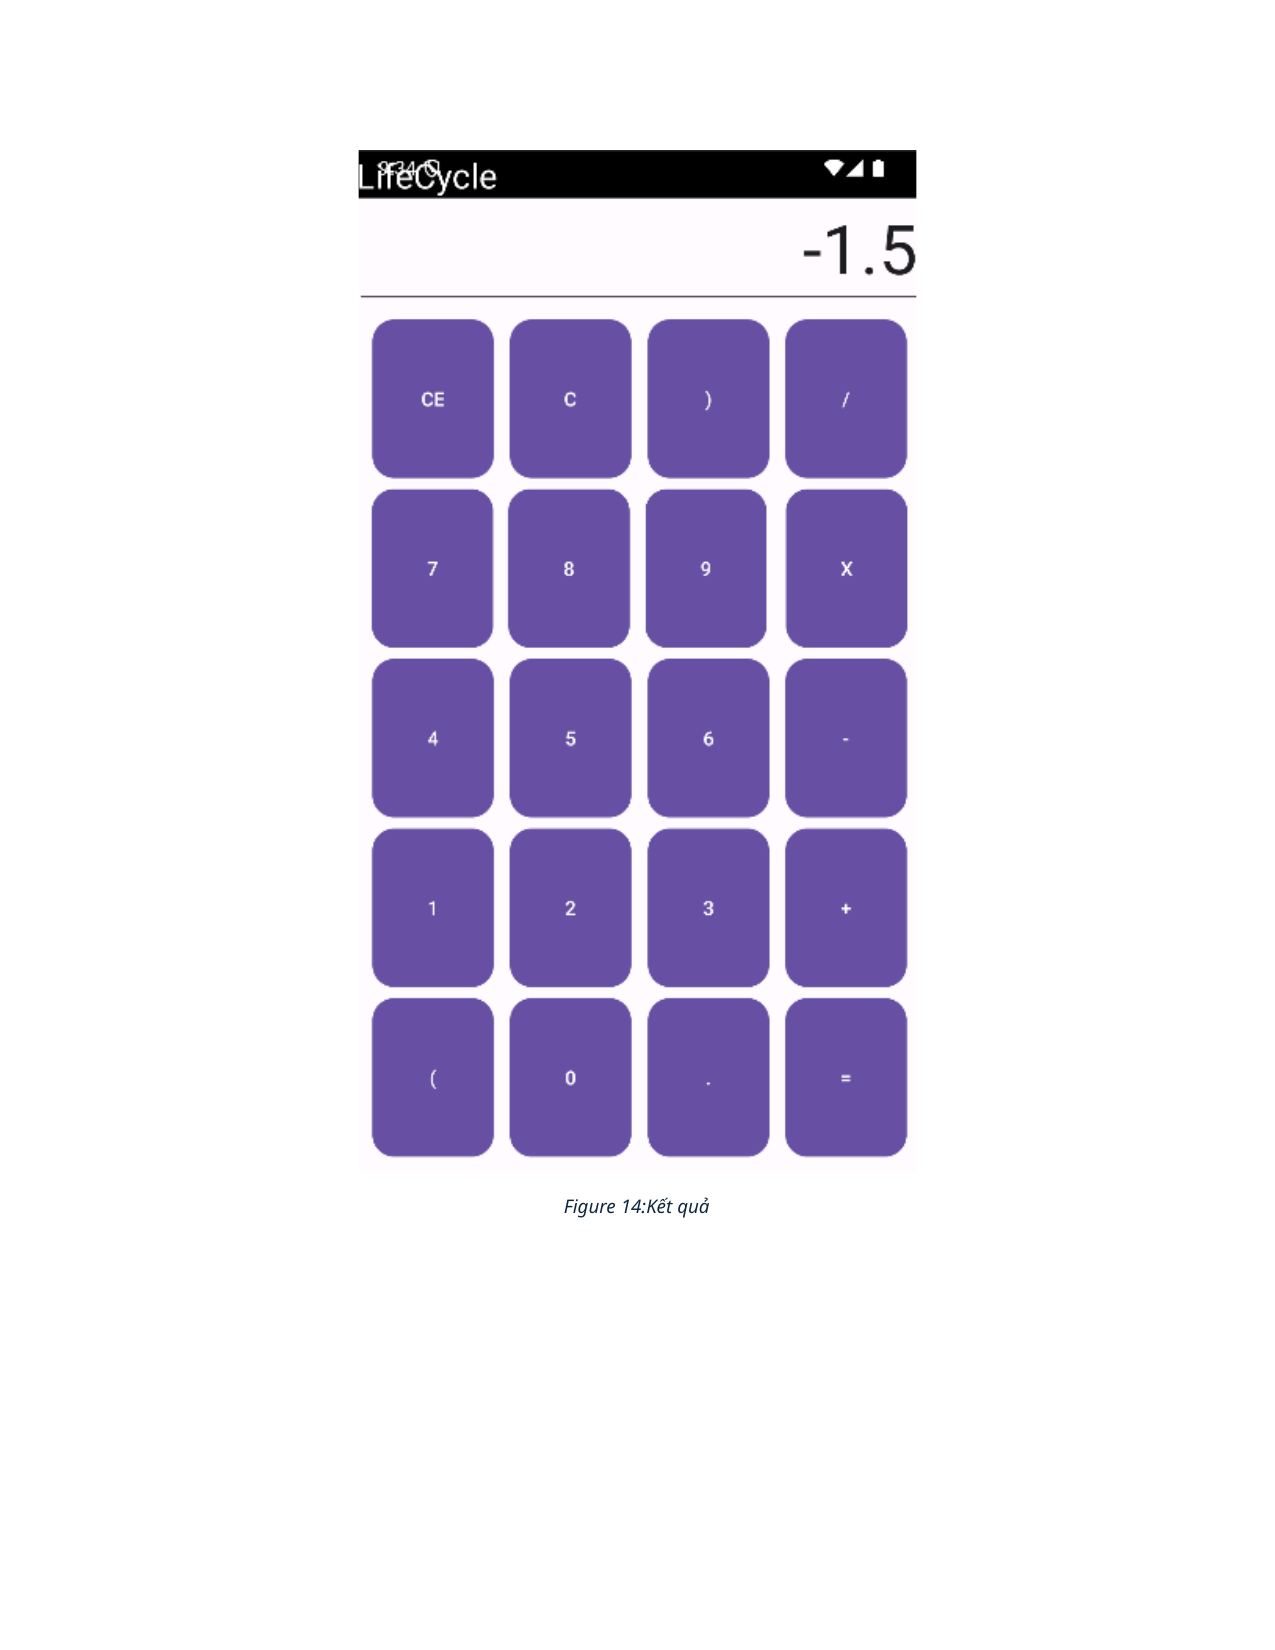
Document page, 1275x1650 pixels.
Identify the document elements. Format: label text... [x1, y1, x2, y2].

picture [358, 150, 917, 1172]
